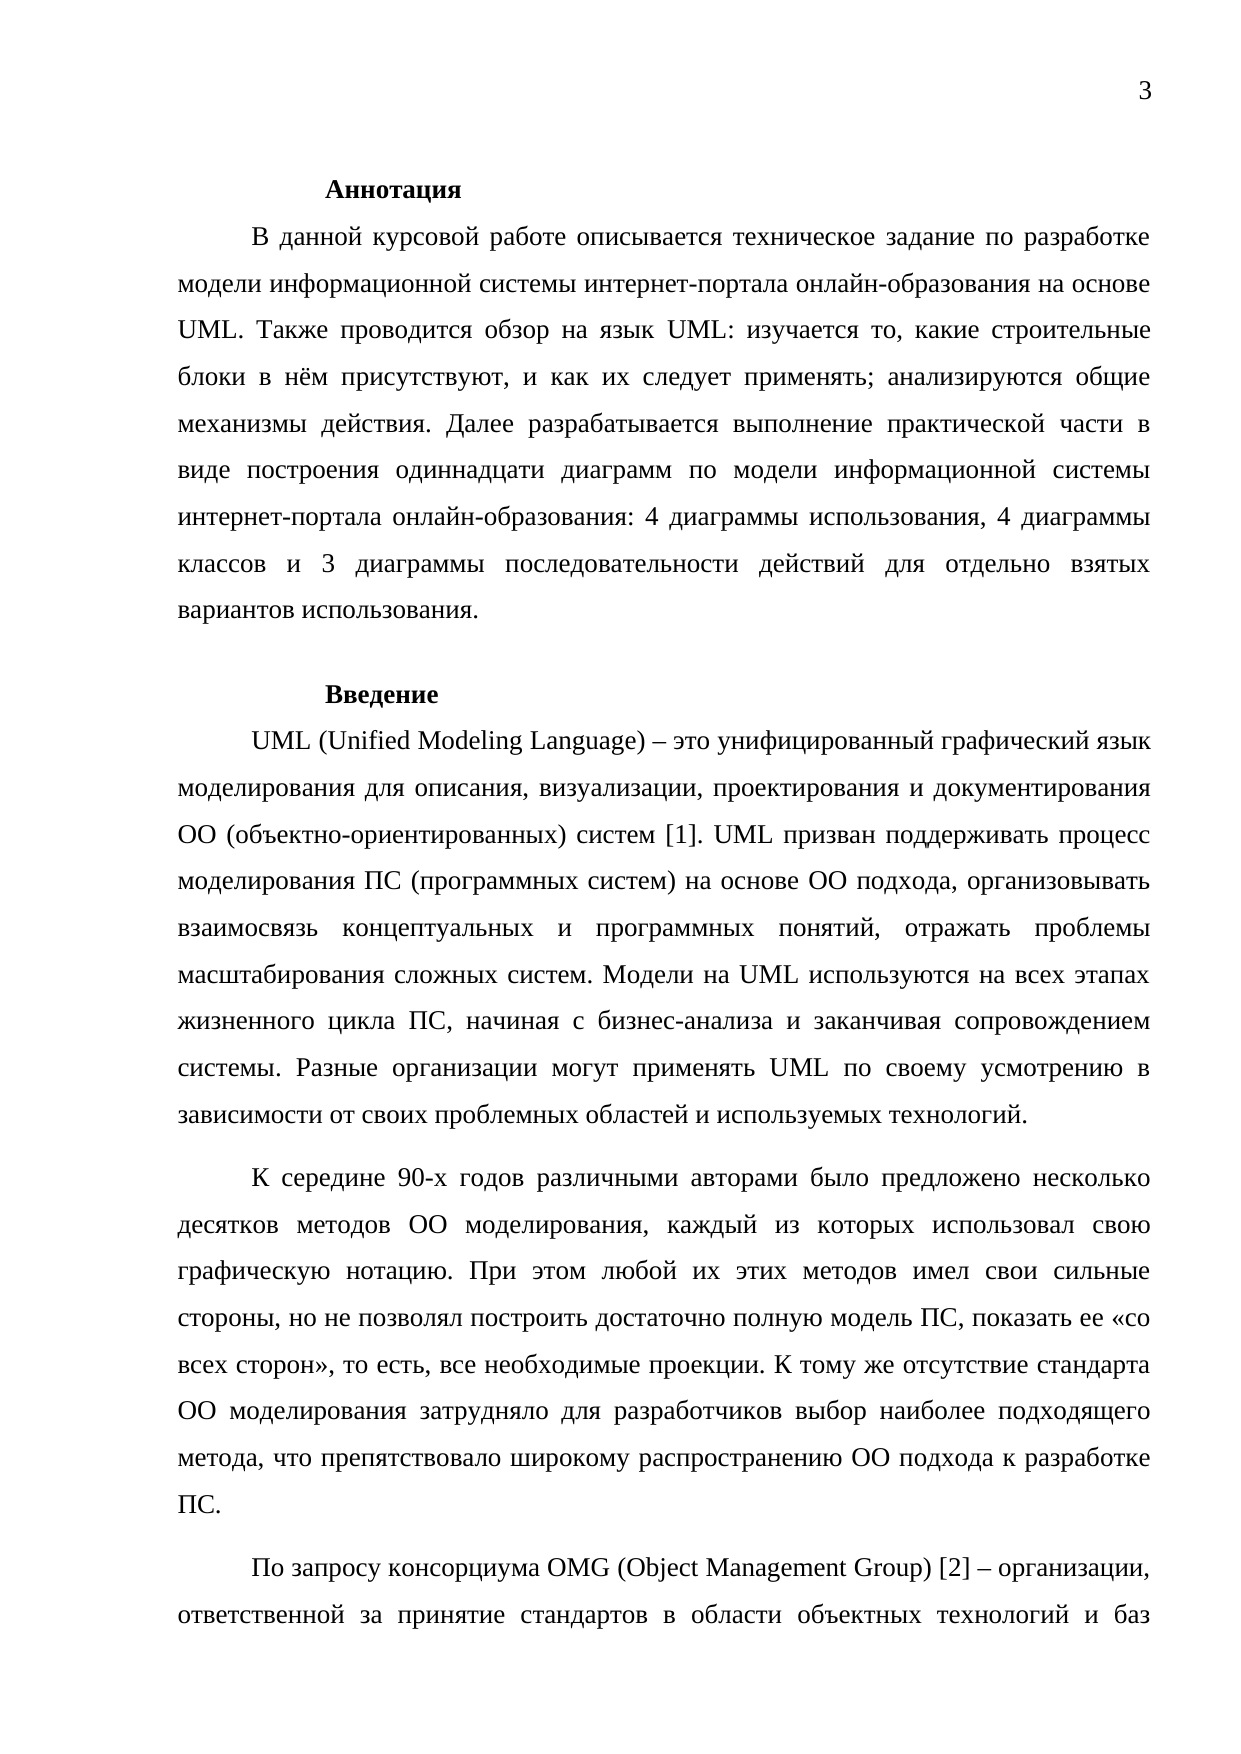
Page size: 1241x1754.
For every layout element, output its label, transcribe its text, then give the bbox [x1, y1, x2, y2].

text UML (Unified Modeling Language) – это унифицированный графический язык моделирования для описания, визуализации, проектирования и документирования ОО (объектно-ориентированных) систем [1]. UML призван поддерживать процесс моделирования ПС (программных систем) на основе ОО подхода, организовывать взаимосвязь концептуальных и программных понятий, отражать проблемы масштабирования сложных систем. Модели на UML используются на всех этапах жизненного цикла ПС, начиная с бизнес-анализа и заканчивая сопровождением системы. Разные организации могут применять UML по своему усмотрению в зависимости от своих проблемных областей и используемых технологий. [177, 724, 1152, 1129]
subtitle Введение [251, 678, 1152, 709]
text В данной курсовой работе описывается техническое задание по разработке модели информационной системы интернет-портала онлайн-образования на основе UML. Также проводится обзор на язык UML: изучается то, какие строительные блоки в нём присутствуют, и как их следует применять; анализируются общие механизмы действия. Далее разрабатывается выполнение практической части в виде построения одиннадцати диаграмм по модели информационной системы интернет-портала онлайн-образования: 4 диаграммы использования, 4 диаграммы классов и 3 диаграммы последовательности действий для отдельно взятых вариантов использования. [177, 220, 1152, 625]
text К середине 90-х годов различными авторами было предложено несколько десятков методов ОО моделирования, каждый из которых использовал свою графическую нотацию. При этом любой их этих методов имел свои сильные стороны, но не позволял построить достаточно полную модель ПС, показать ее «со всех сторон», то есть, все необходимые проекции. К тому же отсутствие стандарта ОО моделирования затрудняло для разработчиков выбор наиболее подходящего метода, что препятствовало широкому распространению ОО подхода к разработке ПС. [177, 1161, 1152, 1519]
subtitle Аннотация [251, 173, 1152, 205]
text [177, 1551, 1152, 1629]
